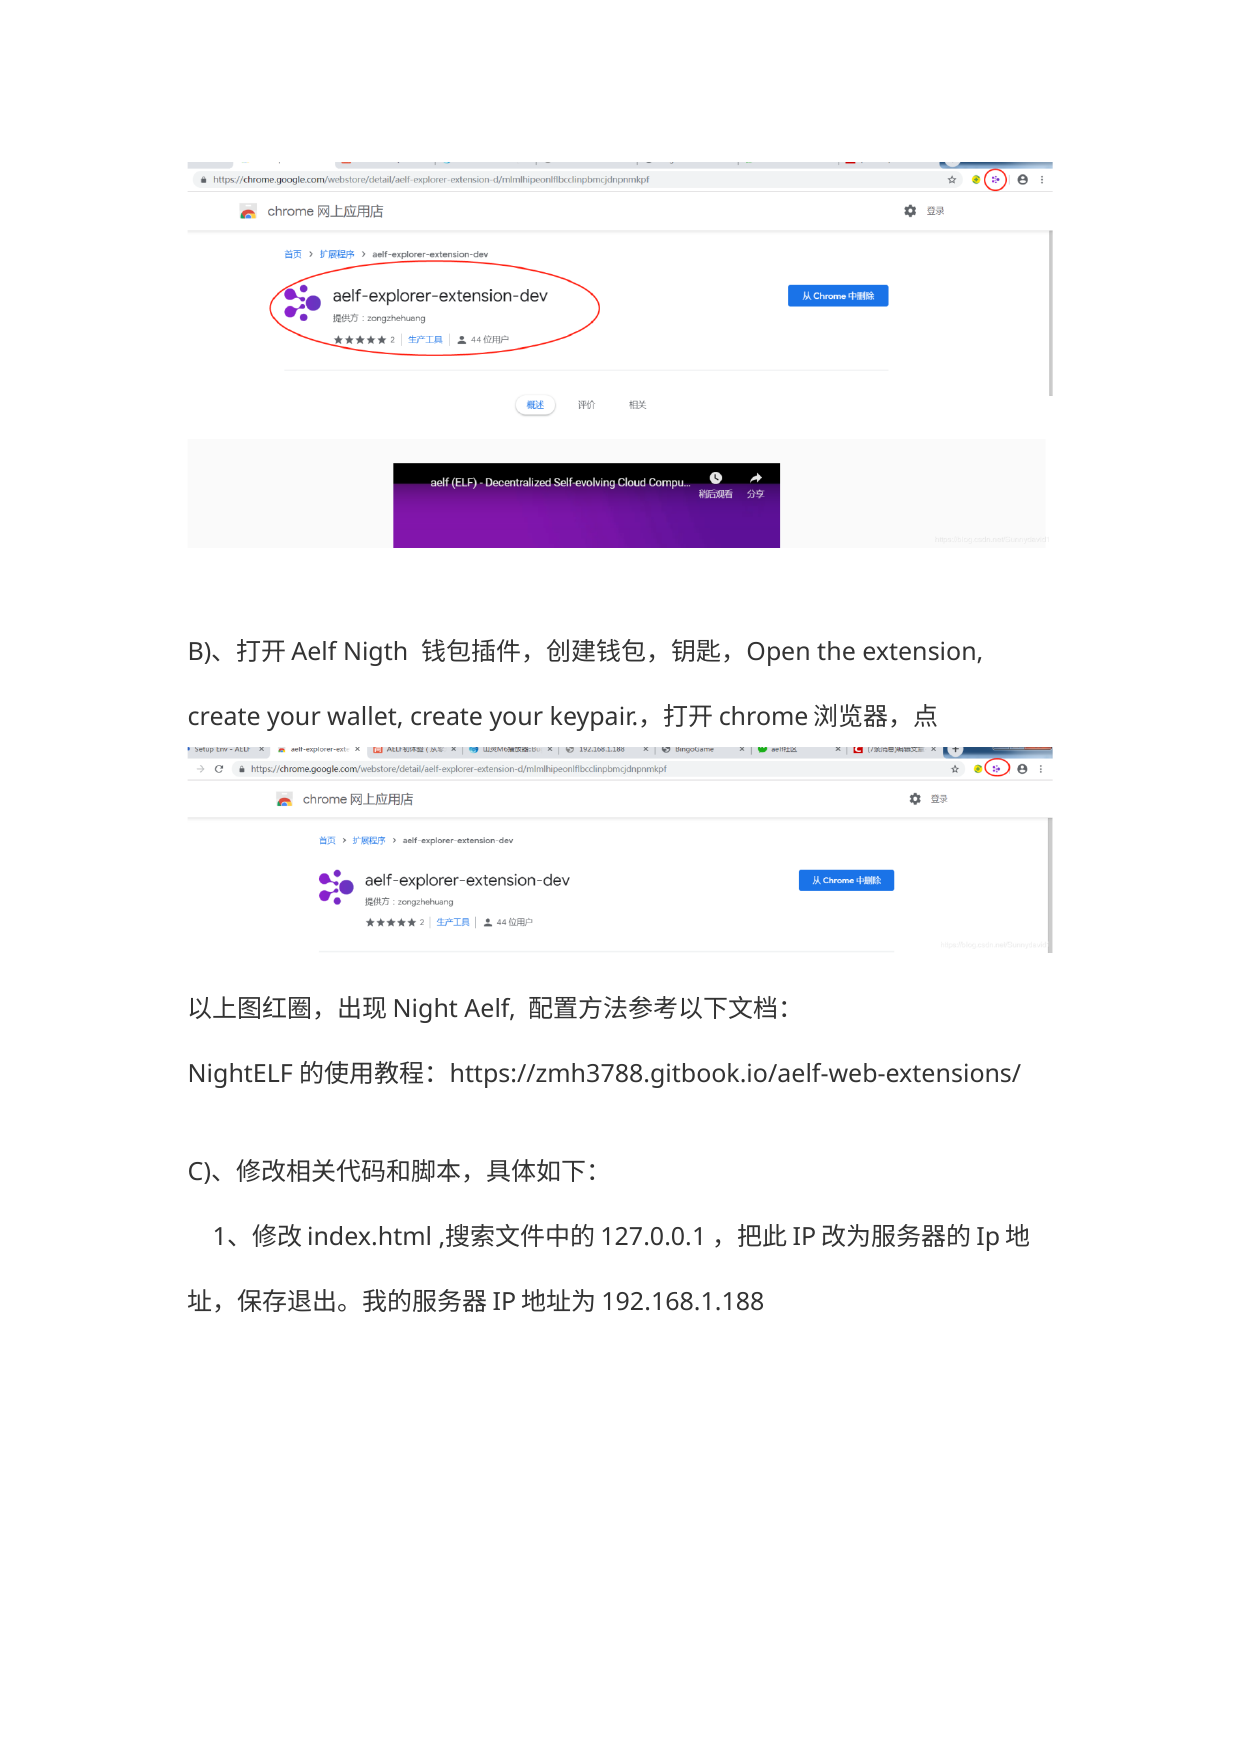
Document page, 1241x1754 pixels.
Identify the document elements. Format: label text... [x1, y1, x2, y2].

picture [187, 747, 1053, 953]
picture [187, 162, 1053, 548]
text C)、修改相关代码和脚本，具体如下： [187, 1137, 1053, 1202]
text 以上图红圈，出现Night Aelf, 配置方法参考以下文档： [187, 974, 1053, 1039]
text 1、修改index.html ,搜索文件中的127.0.0.1 ，把此IP改为服务器的Ip地址，保存退出。我的服务器IP地址为192.168.1.188 [187, 1202, 1053, 1332]
text NightELF 的使用教程：https://zmh3788.gitbook.io/aelf-web-extensions/ [187, 1039, 1053, 1104]
text B)、打开Aelf Nigth 钱包插件，创建钱包，钥匙，Open the extension, create your wallet, create your keypair.，打开chrome浏览器，点 [187, 617, 1053, 747]
